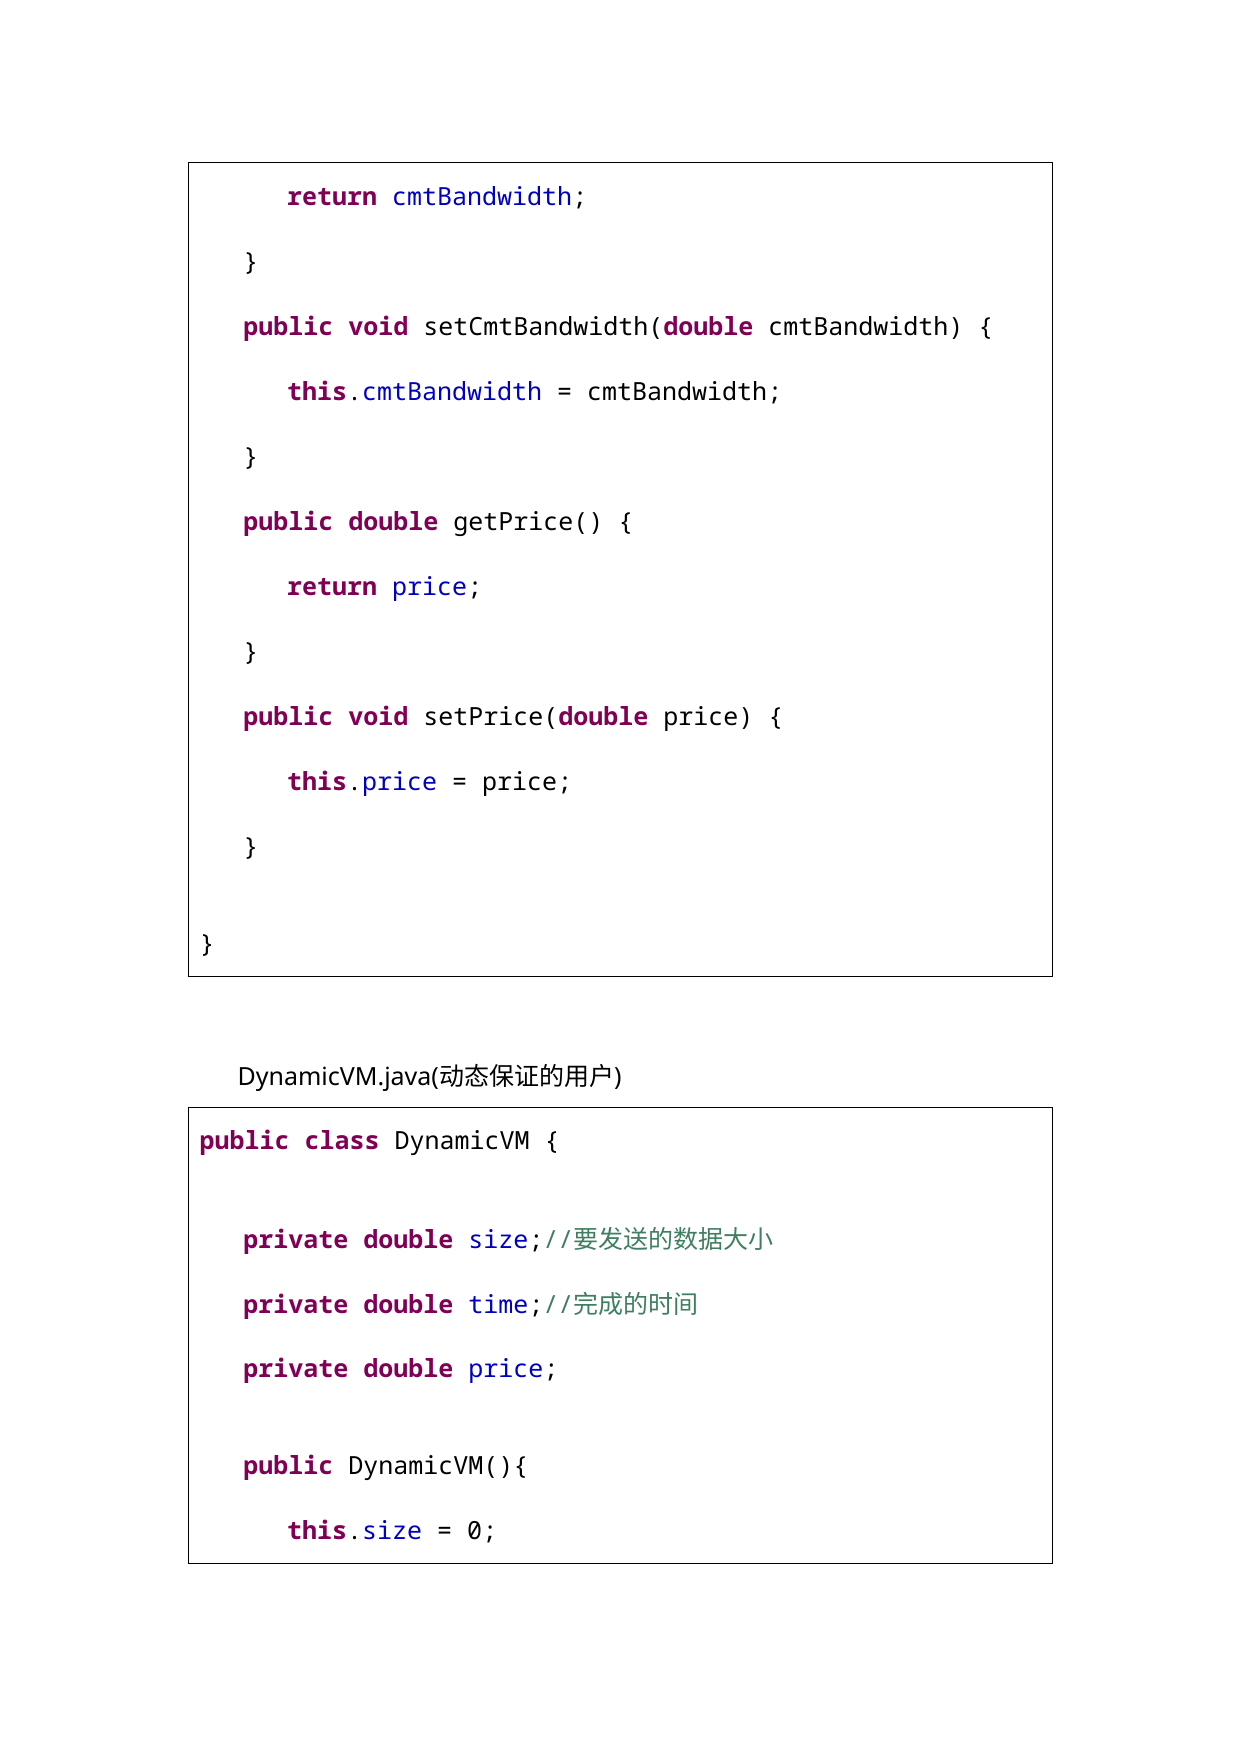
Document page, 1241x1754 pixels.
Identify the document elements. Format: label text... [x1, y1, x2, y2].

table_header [189, 1108, 1052, 1563]
text DynamicVM.java(动态保证的用户) [187, 1042, 1053, 1107]
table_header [189, 163, 1052, 976]
